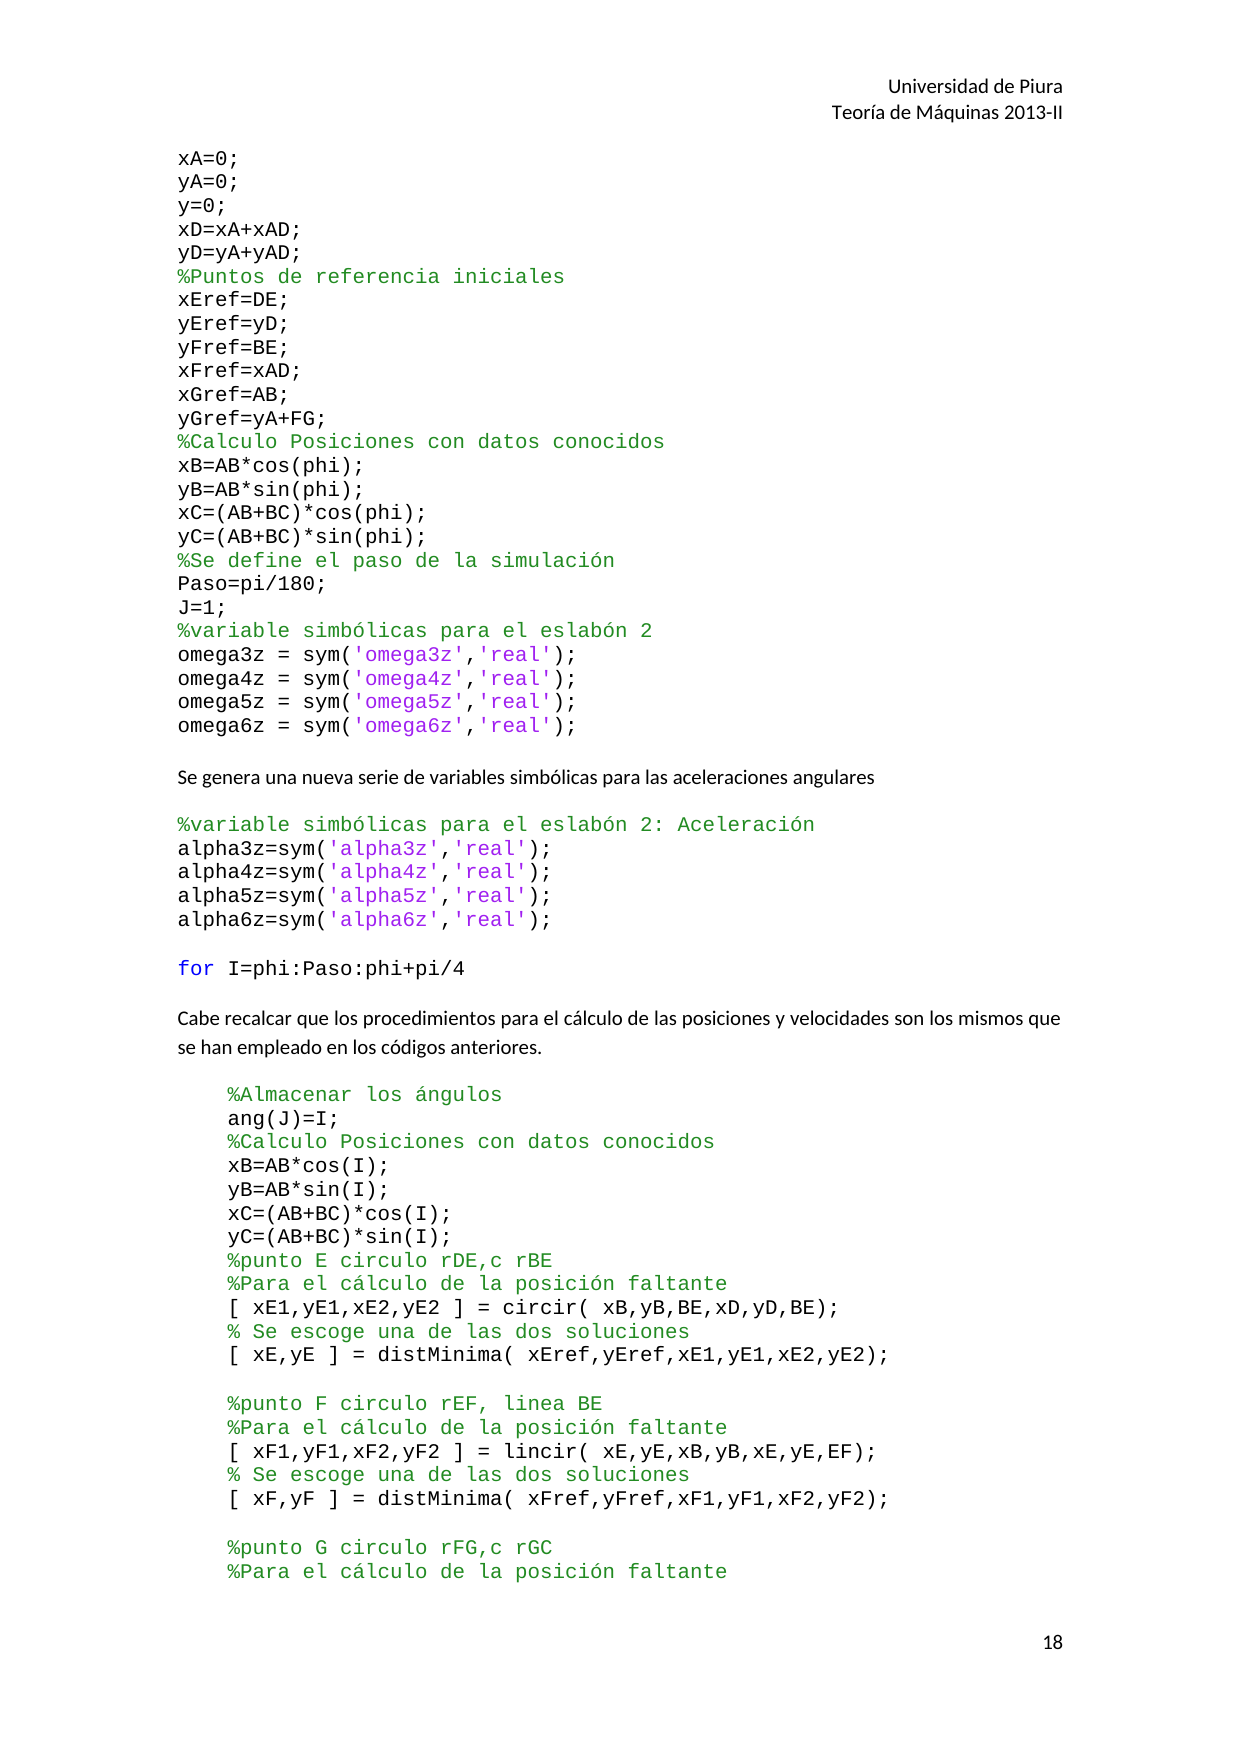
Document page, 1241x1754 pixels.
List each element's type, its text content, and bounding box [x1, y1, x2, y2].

text Paso=pi/180; [177, 573, 1063, 597]
text yA=0; [177, 171, 1063, 195]
text %punto G circulo rFG,c rGC [177, 1537, 1063, 1561]
text for I=phi:Paso:phi+pi/4 [177, 958, 1063, 981]
text [ xF1,yF1,xF2,yF2 ] = lincir( xE,yE,xB,yB,xE,yE,EF); [177, 1441, 1063, 1464]
text yC=(AB+BC)*sin(phi); [177, 526, 1063, 549]
text [ xE,yE ] = distMinima( xEref,yEref,xE1,yE1,xE2,yE2); [177, 1344, 1063, 1368]
text xD=xA+xAD; [177, 218, 1063, 242]
text %punto F circulo rEF, linea BE [177, 1393, 1063, 1417]
text %Para el cálculo de la posición faltante [177, 1561, 1063, 1584]
text y=0; [177, 195, 1063, 218]
text yFref=BE; [177, 337, 1063, 360]
text omega3z = sym('omega3z','real'); [177, 644, 1063, 668]
text %Se define el paso de la simulación [177, 549, 1063, 573]
text %Calculo Posiciones con datos conocidos [177, 431, 1063, 455]
text yGref=yA+FG; [177, 408, 1063, 431]
text %punto E circulo rDE,c rBE [177, 1250, 1063, 1273]
text alpha5z=sym('alpha5z','real'); [177, 885, 1063, 909]
text [ xF,yF ] = distMinima( xFref,yFref,xF1,yF1,xF2,yF2); [177, 1488, 1063, 1512]
text yB=AB*sin(phi); [177, 479, 1063, 502]
text omega6z = sym('omega6z','real'); [177, 715, 1063, 739]
text %variable simbólicas para el eslabón 2: Aceleración [177, 814, 1063, 838]
text xA=0; [177, 148, 1063, 171]
text Se genera una nueva serie de variables simbólicas para las aceleraciones angulares [177, 764, 1063, 789]
text %Para el cálculo de la posición faltante [177, 1273, 1063, 1297]
text xEref=DE; [177, 289, 1063, 313]
text xB=AB*cos(I); [177, 1155, 1063, 1179]
text %Para el cálculo de la posición faltante [177, 1417, 1063, 1441]
text %Almacenar los ángulos [177, 1084, 1063, 1108]
text alpha6z=sym('alpha6z','real'); [177, 909, 1063, 932]
text yEref=yD; [177, 313, 1063, 337]
text yD=yA+yAD; [177, 242, 1063, 266]
text % Se escoge una de las dos soluciones [177, 1321, 1063, 1344]
text %Calculo Posiciones con datos conocidos [177, 1132, 1063, 1155]
text xB=AB*cos(phi); [177, 455, 1063, 479]
text ang(J)=I; [177, 1108, 1063, 1132]
text alpha3z=sym('alpha3z','real'); [177, 838, 1063, 861]
text %variable simbólicas para el eslabón 2 [177, 621, 1063, 644]
text % Se escoge una de las dos soluciones [177, 1464, 1063, 1488]
text alpha4z=sym('alpha4z','real'); [177, 861, 1063, 885]
text [ xE1,yE1,xE2,yE2 ] = circir( xB,yB,BE,xD,yD,BE); [177, 1297, 1063, 1321]
text %Puntos de referencia iniciales [177, 266, 1063, 289]
text xGref=AB; [177, 384, 1063, 408]
text omega5z = sym('omega5z','real'); [177, 691, 1063, 715]
text J=1; [177, 597, 1063, 621]
text Cabe recalcar que los procedimientos para el cálculo de las posiciones y velocidades son los mismos que se han empleado en los códigos anteriores. [177, 1005, 1063, 1060]
text yB=AB*sin(I); [177, 1179, 1063, 1202]
text xC=(AB+BC)*cos(phi); [177, 502, 1063, 526]
text xFref=xAD; [177, 360, 1063, 384]
text yC=(AB+BC)*sin(I); [177, 1226, 1063, 1250]
text xC=(AB+BC)*cos(I); [177, 1202, 1063, 1226]
text omega4z = sym('omega4z','real'); [177, 668, 1063, 691]
